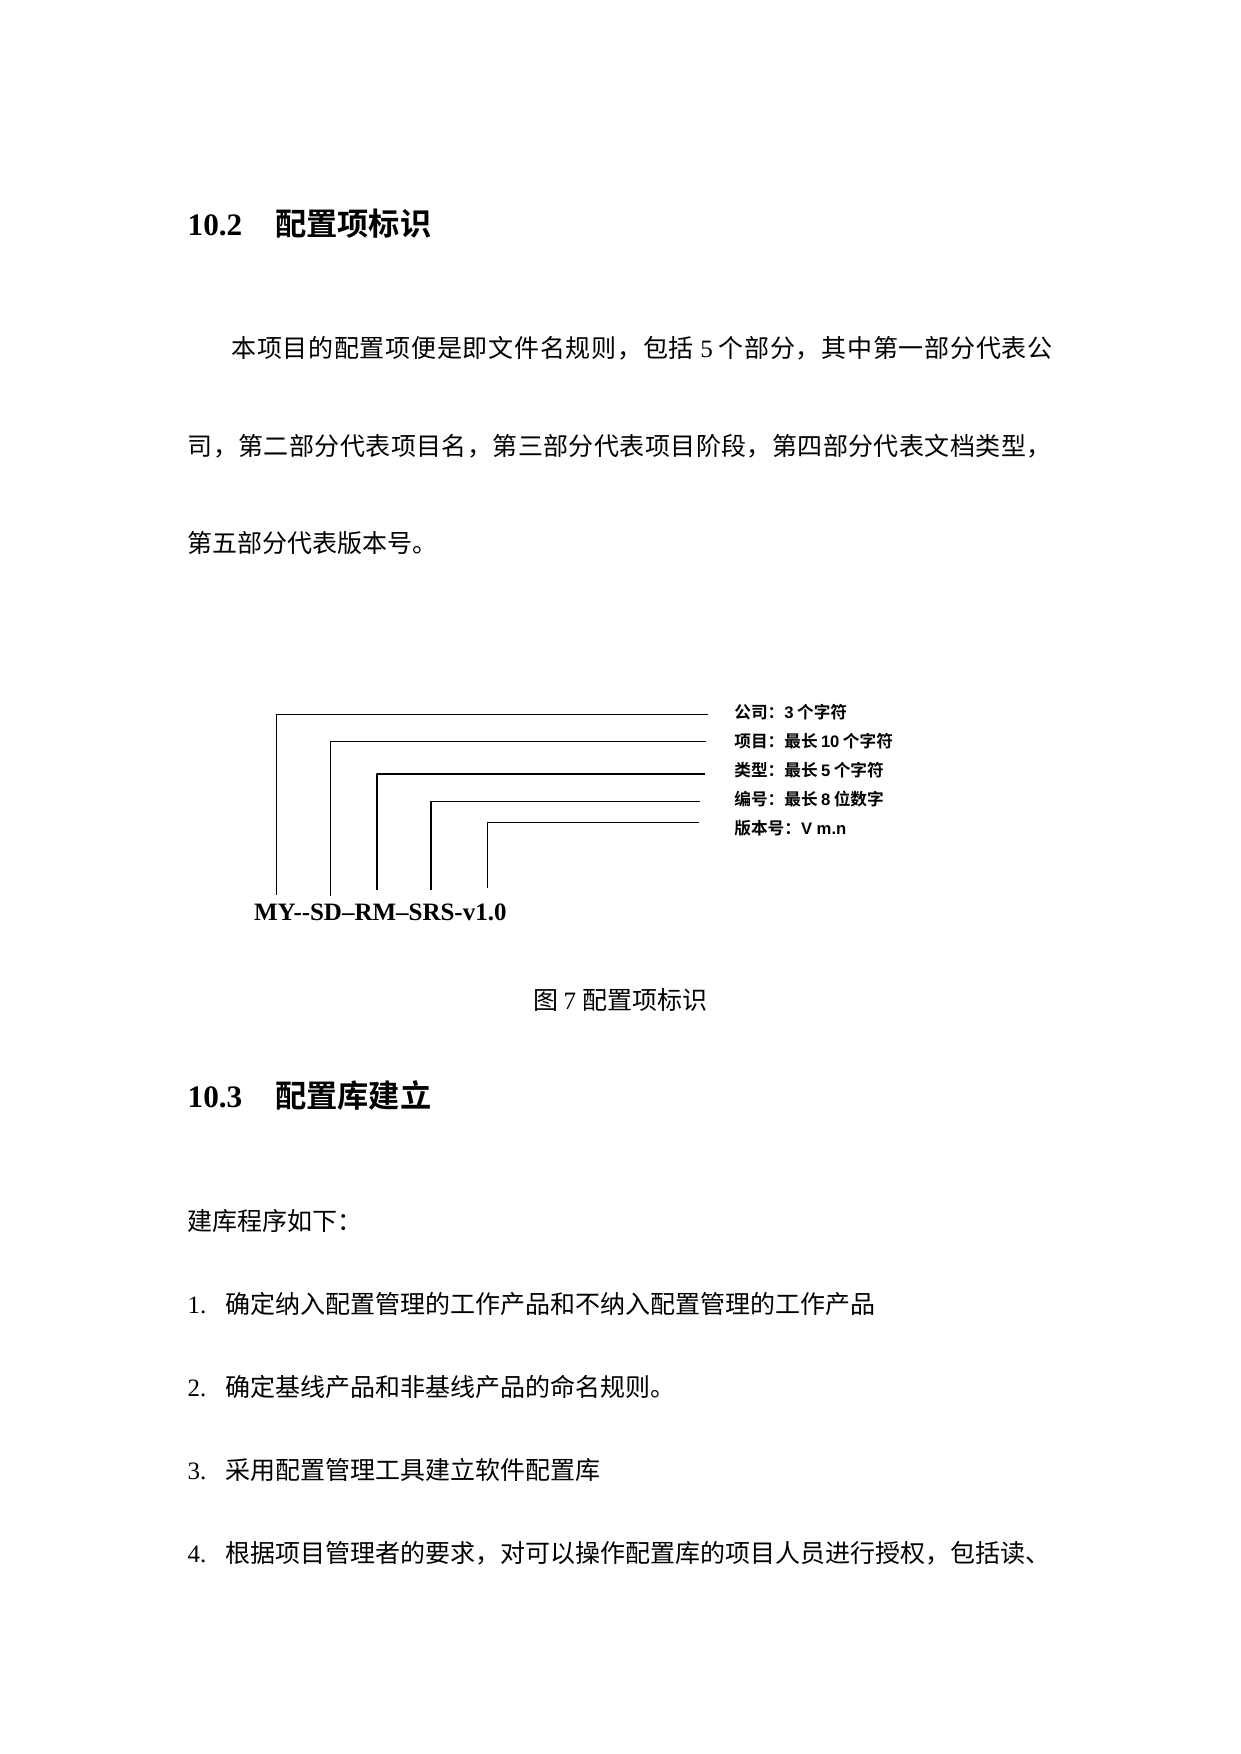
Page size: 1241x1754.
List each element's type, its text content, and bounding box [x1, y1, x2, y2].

list 确定纳入配置管理的工作产品和不纳入配置管理的工作产品 [187, 1270, 1053, 1335]
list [187, 1519, 1053, 1584]
text 建库程序如下： [187, 1187, 1053, 1252]
subtitle 配置项标识 [187, 189, 1053, 254]
subtitle 配置库建立 [187, 1062, 1053, 1127]
text 图7 配置项标识 [187, 980, 1053, 1017]
list 确定基线产品和非基线产品的命名规则。 [187, 1353, 1053, 1418]
list 采用配置管理工具建立软件配置库 [187, 1436, 1053, 1501]
text 本项目的配置项便是即文件名规则，包括5个部分，其中第一部分代表公司，第二部分代表项目名，第三部分代表项目阶段，第四部分代表文档类型，第五部分代表版本号。 [187, 314, 1053, 574]
